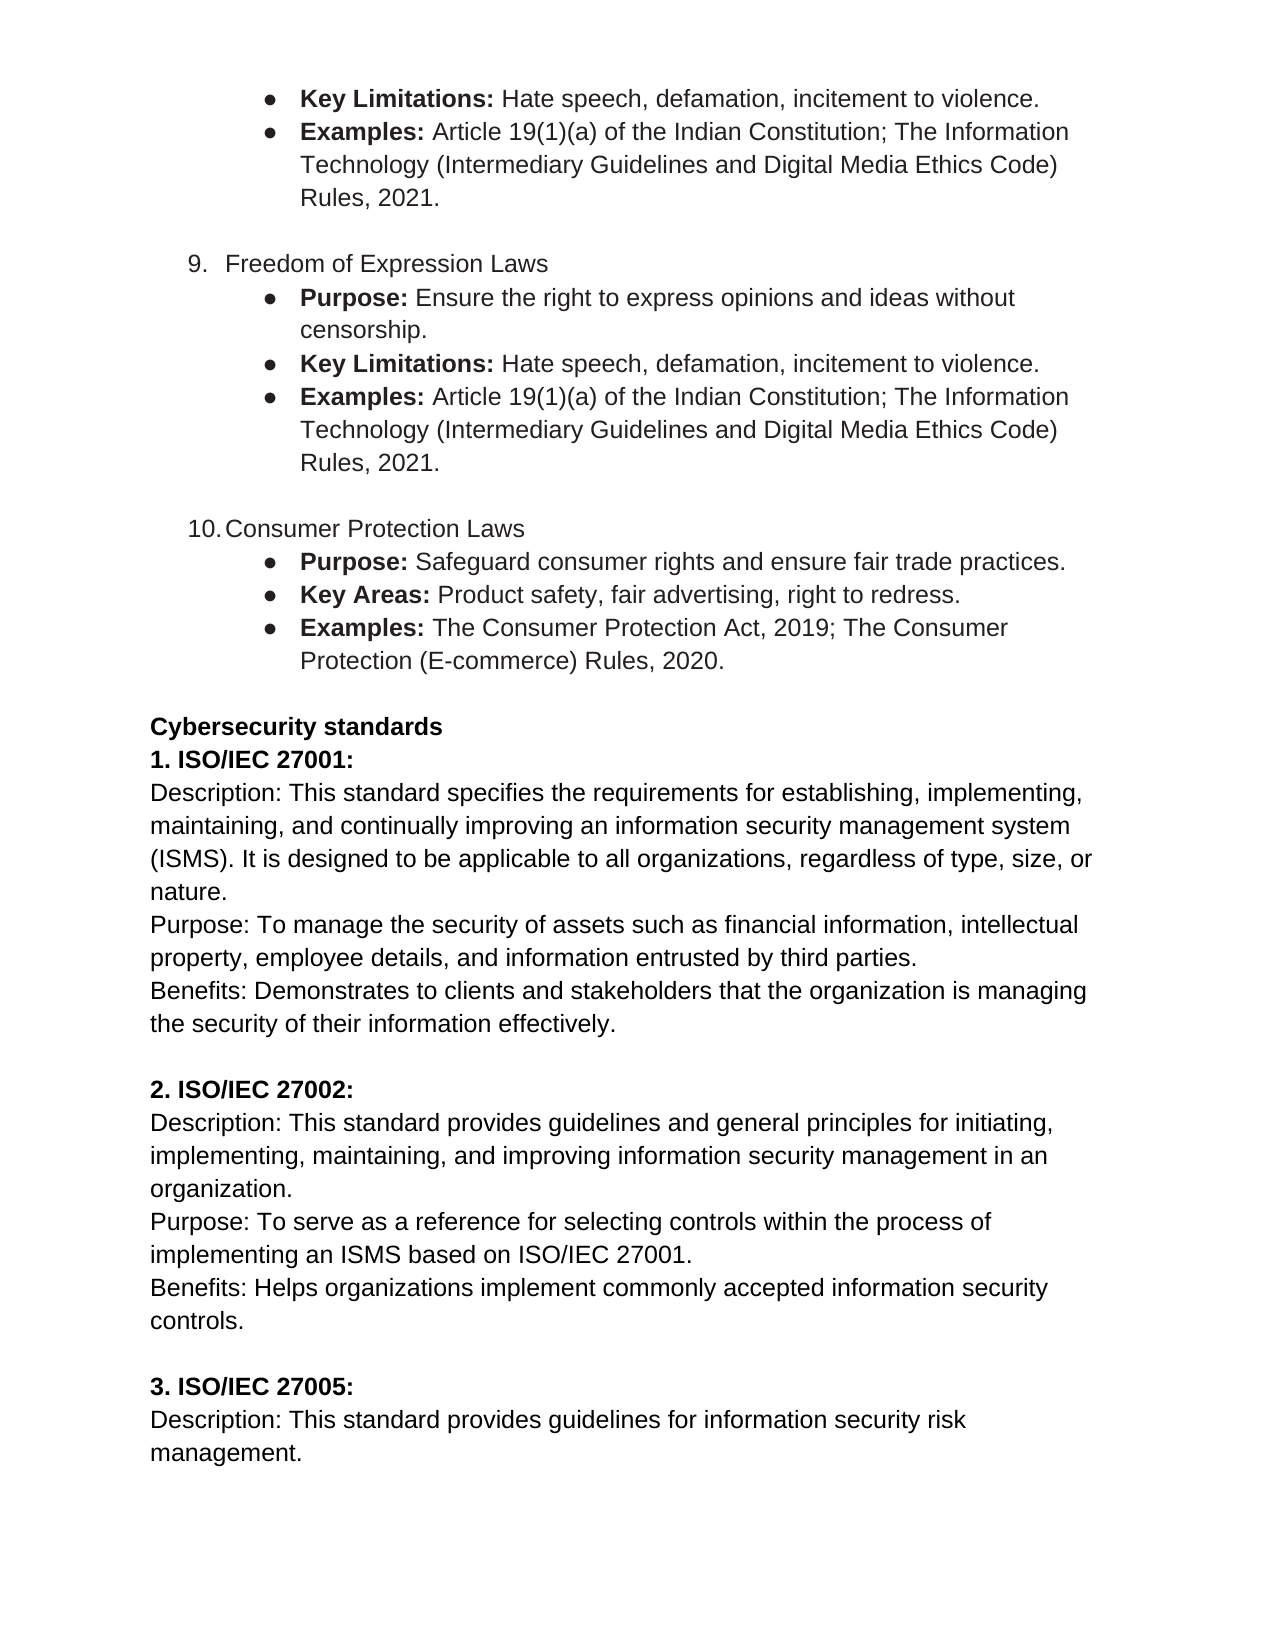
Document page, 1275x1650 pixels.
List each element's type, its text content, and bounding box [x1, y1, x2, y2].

text Purpose: To manage the security of assets such as financial information, intellectual property, employee details, and information entrusted by third parties. [150, 910, 1125, 972]
list Examples: Article 19(1)(a) of the Indian Constitution; The Information Technology (Intermediary Guidelines and Digital Media Ethics Code) Rules, 2021. [262, 382, 1125, 476]
text Cybersecurity standards [150, 712, 1125, 741]
list Examples: Article 19(1)(a) of the Indian Constitution; The Information Technology (Intermediary Guidelines and Digital Media Ethics Code) Rules, 2021. [262, 117, 1125, 212]
text Description: This standard provides guidelines for information security risk management. [150, 1405, 1125, 1467]
list Key Areas: Product safety, fair advertising, right to redress. [262, 580, 1125, 608]
text Description: This standard provides guidelines and general principles for initiating, implementing, maintaining, and improving information security management in an organization. [150, 1108, 1125, 1203]
list Key Limitations: Hate speech, defamation, incitement to violence. [262, 348, 1125, 377]
text Purpose: To serve as a reference for selecting controls within the process of implementing an ISMS based on ISO/IEC 27001. [150, 1207, 1125, 1269]
list Purpose: Safeguard consumer rights and ensure fair trade practices. [262, 547, 1125, 575]
text 2. ISO/IEC 27002: [150, 1075, 1125, 1104]
list Purpose: Ensure the right to express opinions and ideas without censorship. [262, 282, 1125, 344]
list Key Limitations: Hate speech, defamation, incitement to violence. [262, 84, 1125, 113]
list Freedom of Expression Laws [187, 249, 1125, 278]
text Benefits: Demonstrates to clients and stakeholders that the organization is managing the security of their information effectively. [150, 976, 1125, 1038]
list Consumer Protection Laws [187, 514, 1125, 542]
text Benefits: Helps organizations implement commonly accepted information security controls. [150, 1273, 1125, 1335]
list Examples: The Consumer Protection Act, 2019; The Consumer Protection (E-commerce) Rules, 2020. [262, 613, 1125, 674]
text Description: This standard specifies the requirements for establishing, implementing, maintaining, and continually improving an information security management system (ISMS). It is designed to be applicable to all organizations, regardless of type, size, or nature. [150, 778, 1125, 906]
text 1. ISO/IEC 27001: [150, 745, 1125, 773]
text 3. ISO/IEC 27005: [150, 1372, 1125, 1401]
